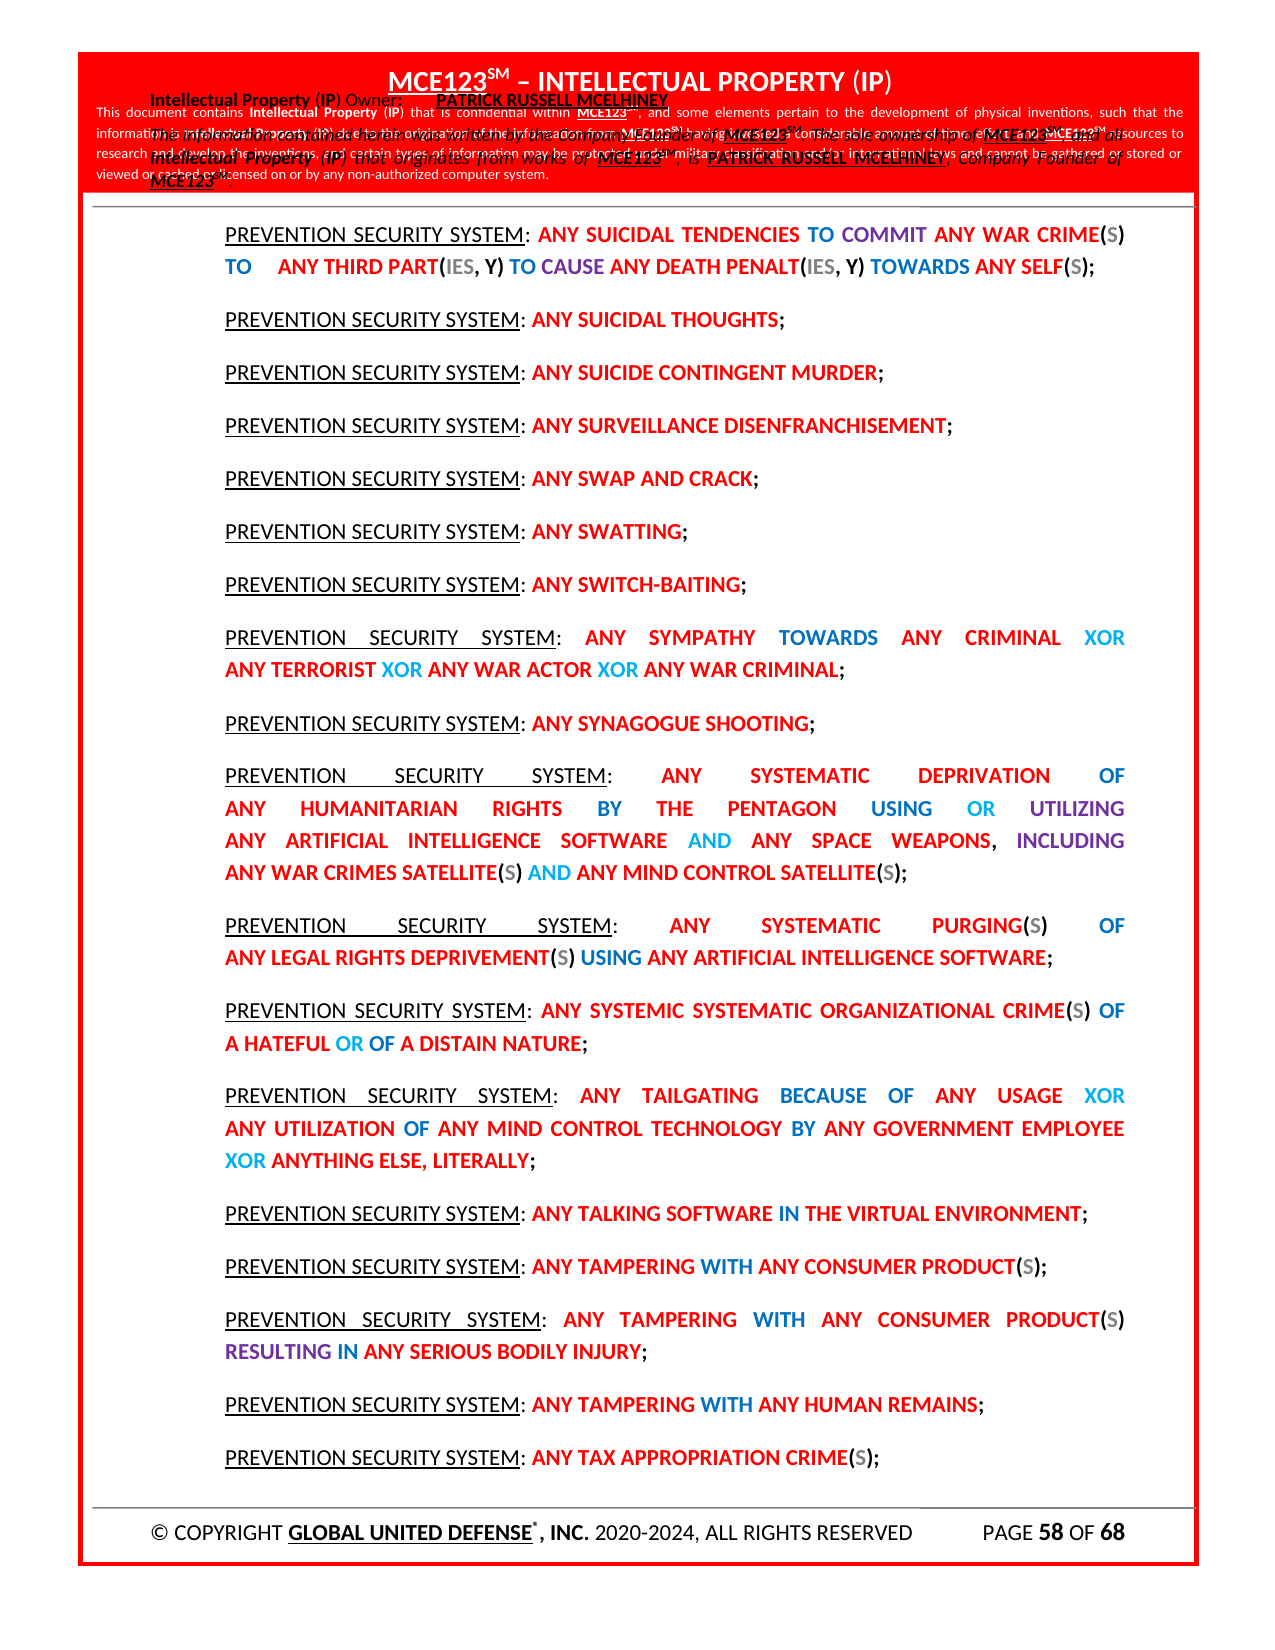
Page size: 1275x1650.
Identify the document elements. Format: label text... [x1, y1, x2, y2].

text PREVENTION SECURITY SYSTEM: ANY SWITCH-BAITING; [225, 570, 1125, 598]
text PREVENTION SECURITY SYSTEM: ANY TAX APPROPRIATION CRIME(S); [225, 1443, 1125, 1471]
text PREVENTION SECURITY SYSTEM: ANY TAMPERING WITH ANY HUMAN REMAINS; [225, 1390, 1125, 1418]
text PREVENTION SECURITY SYSTEM: ANY SUICIDAL TENDENCIES TO COMMIT ANY WAR CRIME(S) TO ANY THIRD PART(IES, Y) TO CAUSE ANY DEATH PENALT(IES, Y) TOWARDS ANY SELF(S); [225, 220, 1125, 280]
text PREVENTION SECURITY SYSTEM: ANY SURVEILLANCE DISENFRANCHISEMENT; [225, 411, 1125, 439]
text PREVENTION SECURITY SYSTEM: ANY SYSTEMATIC DEPRIVATION OF ANY HUMANITARIAN RIGHTS BY THE PENTAGON USING OR UTILIZING ANY ARTIFICIAL INTELLIGENCE SOFTWARE AND ANY SPACE WEAPONS, INCLUDING ANY WAR CRIMES SATELLITE(S) AND ANY MIND CONTROL SATELLITE(S); [225, 762, 1125, 886]
text PREVENTION SECURITY SYSTEM: ANY TALKING SOFTWARE IN THE VIRTUAL ENVIRONMENT; [225, 1199, 1125, 1227]
text PREVENTION SECURITY SYSTEM: ANY SUICIDE CONTINGENT MURDER; [225, 358, 1125, 386]
text PREVENTION SECURITY SYSTEM: ANY TAILGATING BECAUSE OF ANY USAGE XOR ANY UTILIZATION OF ANY MIND CONTROL TECHNOLOGY BY ANY GOVERNMENT EMPLOYEE XOR ANYTHING ELSE, LITERALLY; [225, 1082, 1125, 1174]
text PREVENTION SECURITY SYSTEM: ANY TAMPERING WITH ANY CONSUMER PRODUCT(S) RESULTING IN ANY SERIOUS BODILY INJURY; [225, 1305, 1125, 1365]
text PREVENTION SECURITY SYSTEM: ANY SYMPATHY TOWARDS ANY CRIMINAL XOR ANY TERRORIST XOR ANY WAR ACTOR XOR ANY WAR CRIMINAL; [225, 623, 1125, 684]
text PREVENTION SECURITY SYSTEM: ANY SYSTEMIC SYSTEMATIC ORGANIZATIONAL CRIME(S) OF A HATEFUL OR OF A DISTAIN NATURE; [225, 996, 1125, 1057]
text PREVENTION SECURITY SYSTEM: ANY SYSTEMATIC PURGING(S) OF ANY LEGAL RIGHTS DEPRIVEMENT(S) USING ANY ARTIFICIAL INTELLIGENCE SOFTWARE; [225, 911, 1125, 971]
text PREVENTION SECURITY SYSTEM: ANY SYNAGOGUE SHOOTING; [225, 709, 1125, 737]
text PREVENTION SECURITY SYSTEM: ANY SUICIDAL THOUGHTS; [225, 305, 1125, 333]
text PREVENTION SECURITY SYSTEM: ANY SWAP AND CRACK; [225, 464, 1125, 492]
text PREVENTION SECURITY SYSTEM: ANY TAMPERING WITH ANY CONSUMER PRODUCT(S); [225, 1252, 1125, 1280]
text PREVENTION SECURITY SYSTEM: ANY SWATTING; [225, 517, 1125, 545]
